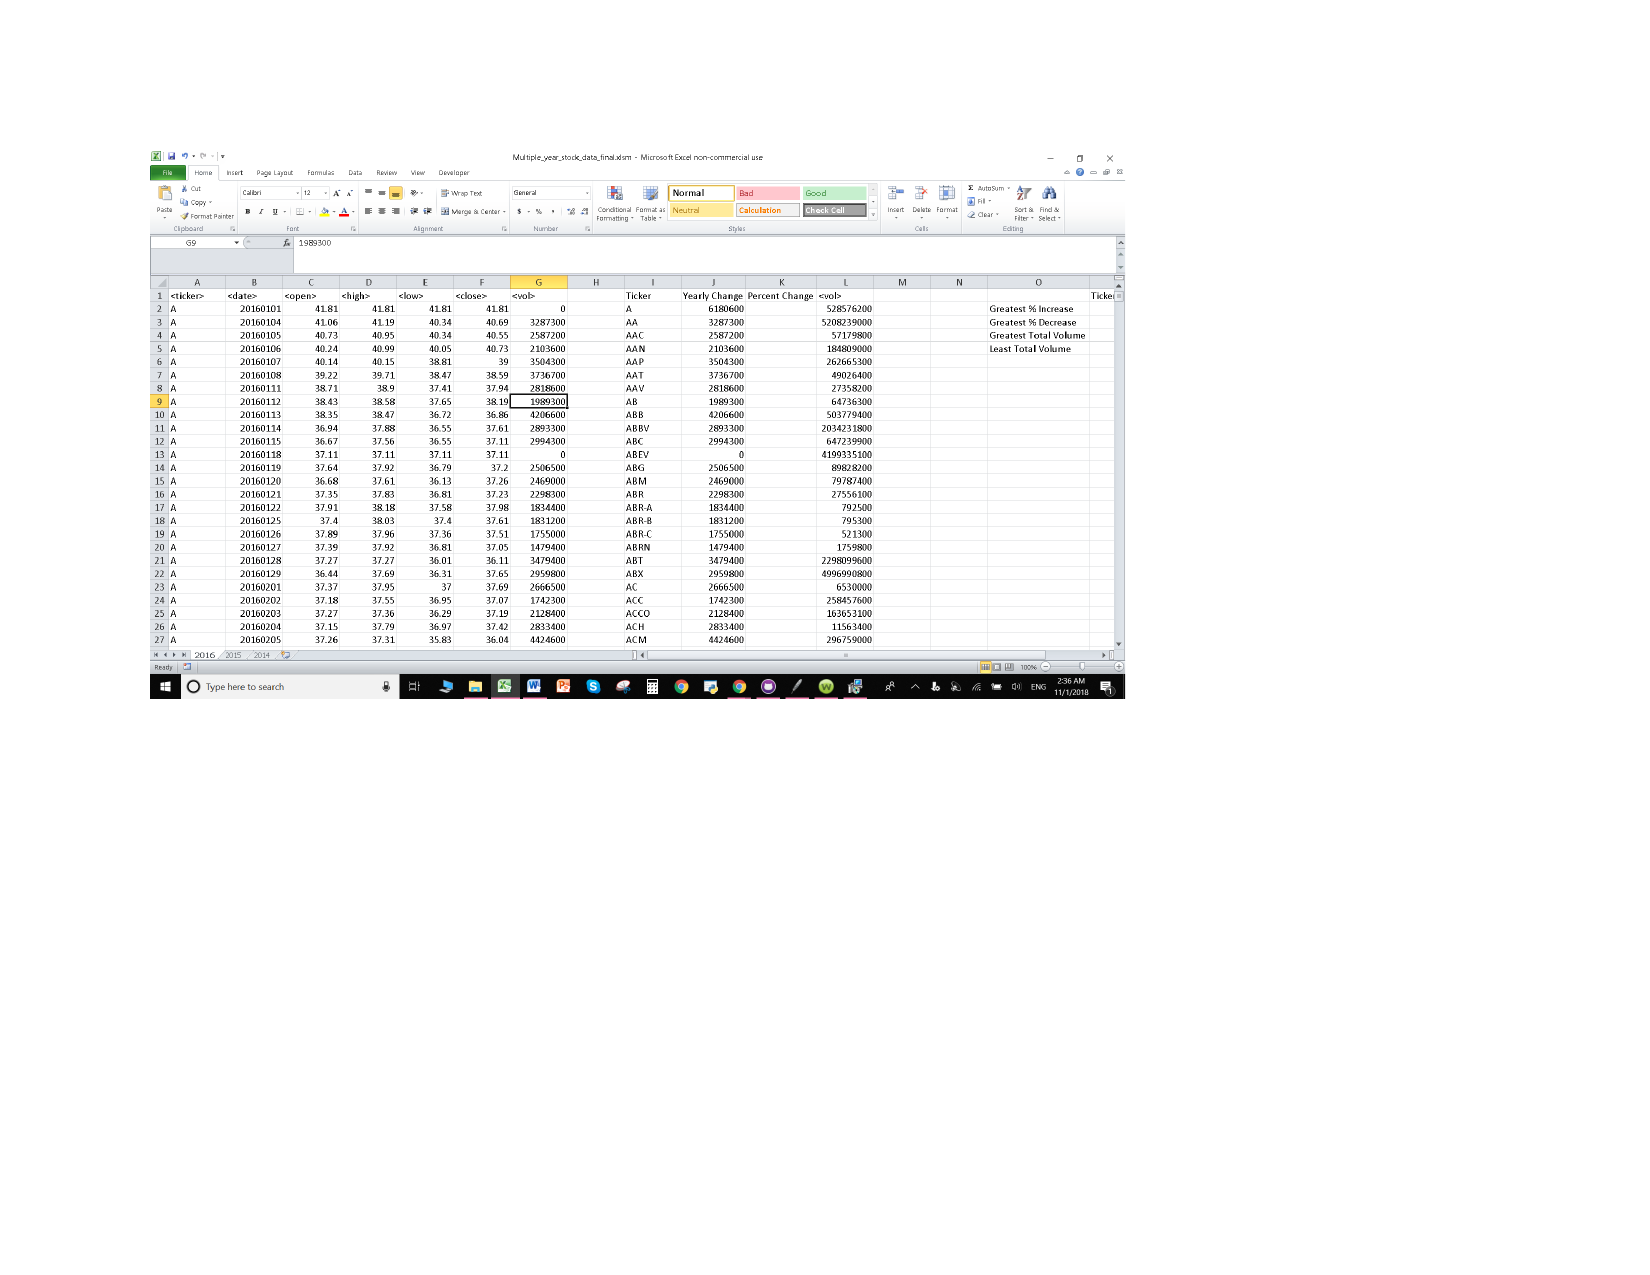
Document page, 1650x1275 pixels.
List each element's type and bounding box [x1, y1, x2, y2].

picture [150, 150, 1125, 699]
